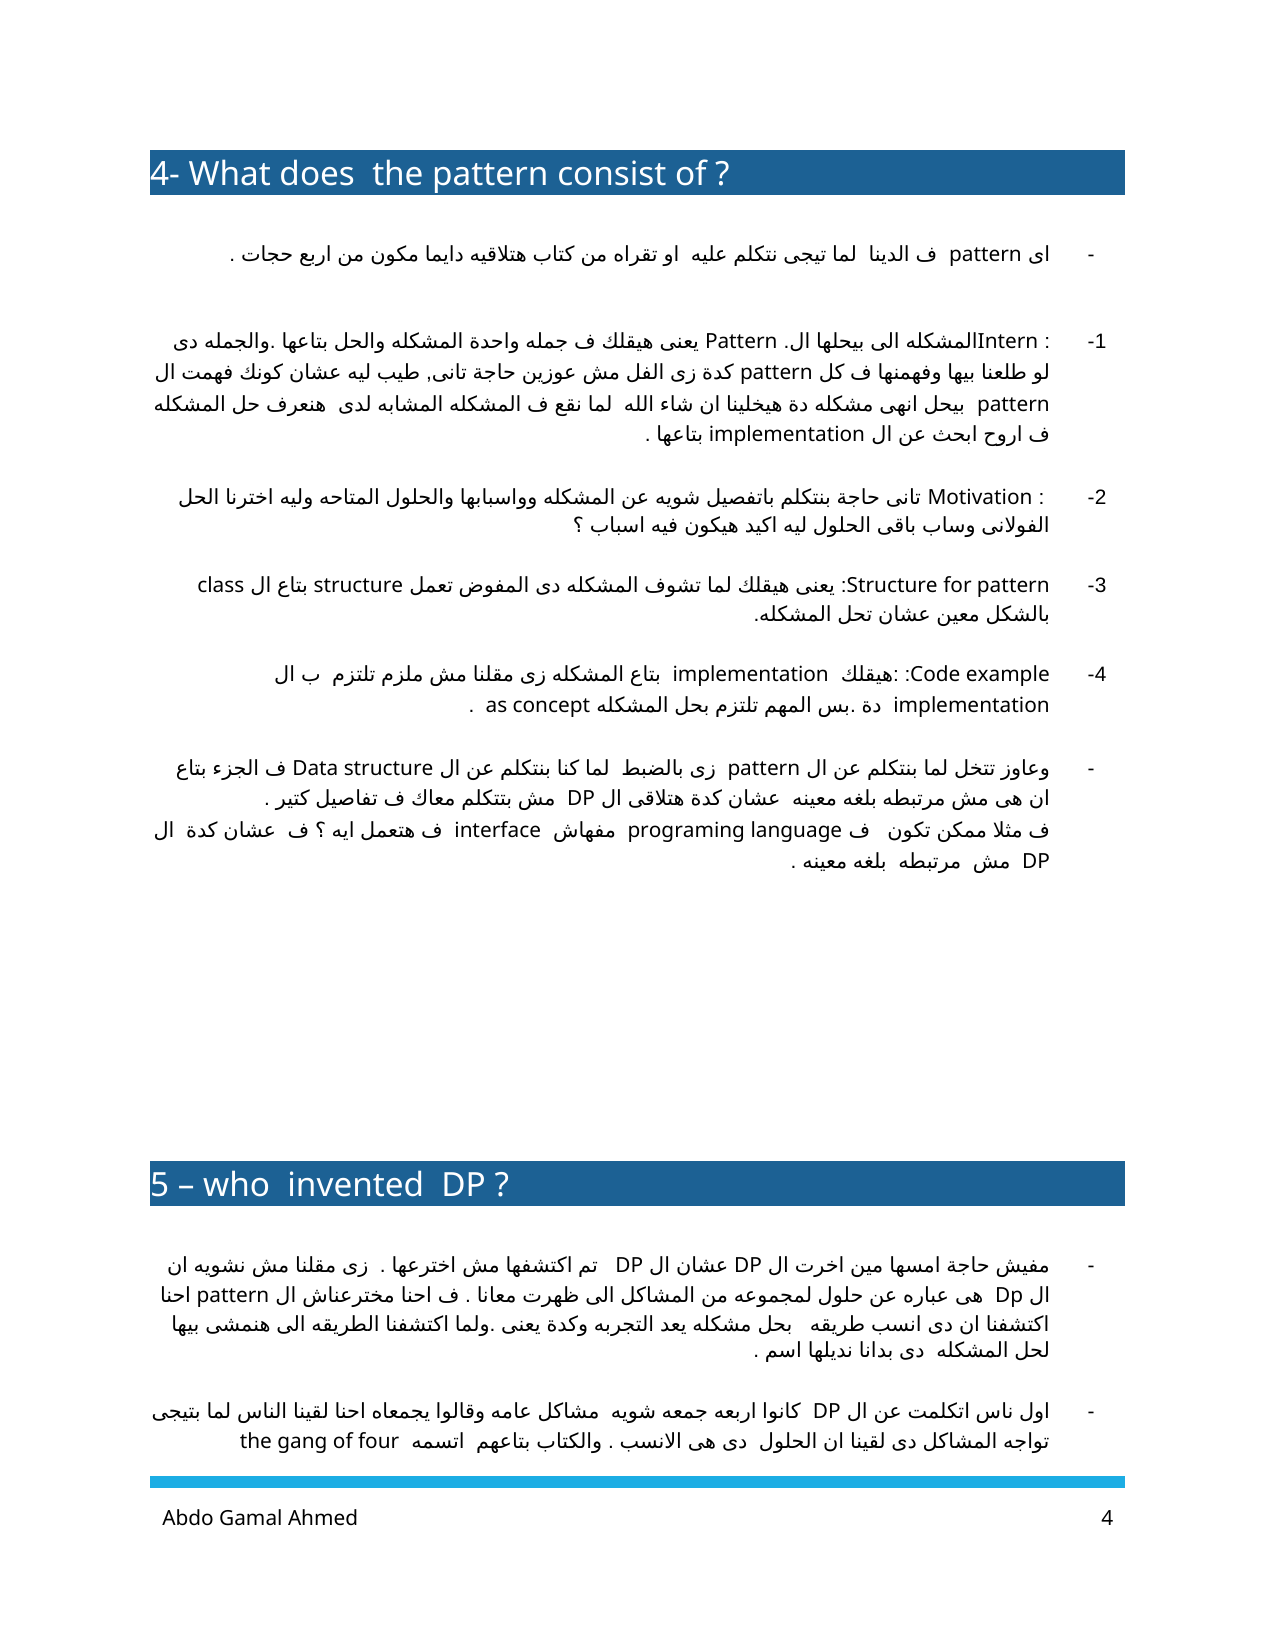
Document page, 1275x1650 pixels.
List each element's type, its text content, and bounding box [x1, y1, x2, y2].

list ف مثلا ممكن تكون ف programing language مفهاش interface ف هتعمل ايه ؟ ف عشان كدة ال DP مش مرتبطه بلغه معينه . [150, 815, 1050, 874]
list : Motivation تانى حاجة بنتكلم باتفصيل شويه عن المشكله وواسبابها والحلول المتاحه وليه اخترنا الحل الفولانى وساب باقى الحلول ليه اكيد هيكون فيه اسباب ؟ [150, 482, 1087, 537]
list اى pattern ف الدينا لما تيجى نتكلم عليه او تقراه من كتاب هتلاقيه دايما مكون من اربع حجات . [150, 239, 1087, 268]
list وعاوز تتخل لما بنتكلم عن ال pattern زى بالضبط لما كنا بنتكلم عن ال Data structure ف الجزء بتاع ان هى مش مرتبطه بلغه معينه عشان كدة هتلاقى ال DP مش بتتكلم معاك ف تفاصيل كتير . [150, 753, 1087, 812]
subtitle 5 – who invented DP ? [150, 1161, 1125, 1206]
list : Internالمشكله الى بيحلها ال. Pattern يعنى هيقلك ف جمله واحدة المشكله والحل بتاعها .والجمله دى لو طلعنا بيها وفهمنها ف كل pattern كدة زى الفل مش عوزين حاجة تانى, طيب ليه عشان كونك فهمت الpattern بيحل انهى مشكله دة هيخلينا ان شاء الله لما نقع ف المشكله المشابه لدى هنعرف حل المشكله ف اروح ابحث عن ال implementation بتاعها . [150, 327, 1087, 448]
list مفيش حاجة امسها مين اخرت ال DP عشان ال DP تم اكتشفها مش اخترعها . زى مقلنا مش نشويه ان ال Dp هى عباره عن حلول لمجموعه من المشاكل الى ظهرت معانا . ف احنا مخترعناش ال pattern احنا اكتشفنا ان دى انسب طريقه بحل مشكله يعد التجربه وكدة يعنى .ولما اكتشفنا الطريقه الى هنمشى بيها لحل المشكله دى بدانا نديلها اسم . [150, 1250, 1087, 1393]
list Structure for pattern: يعنى هيقلك لما تشوف المشكله دى المفوض تعمل structure بتاع ال class بالشكل معين عشان تحل المشكله. [150, 571, 1087, 625]
subtitle 4- What does the pattern consist of ? [150, 150, 1125, 195]
list Code example: :هيقلك implementation بتاع المشكله زى مقلنا مش ملزم تلتزم ب ال implementation دة .بس المهم تلتزم بحل المشكله as concept . [150, 659, 1087, 719]
